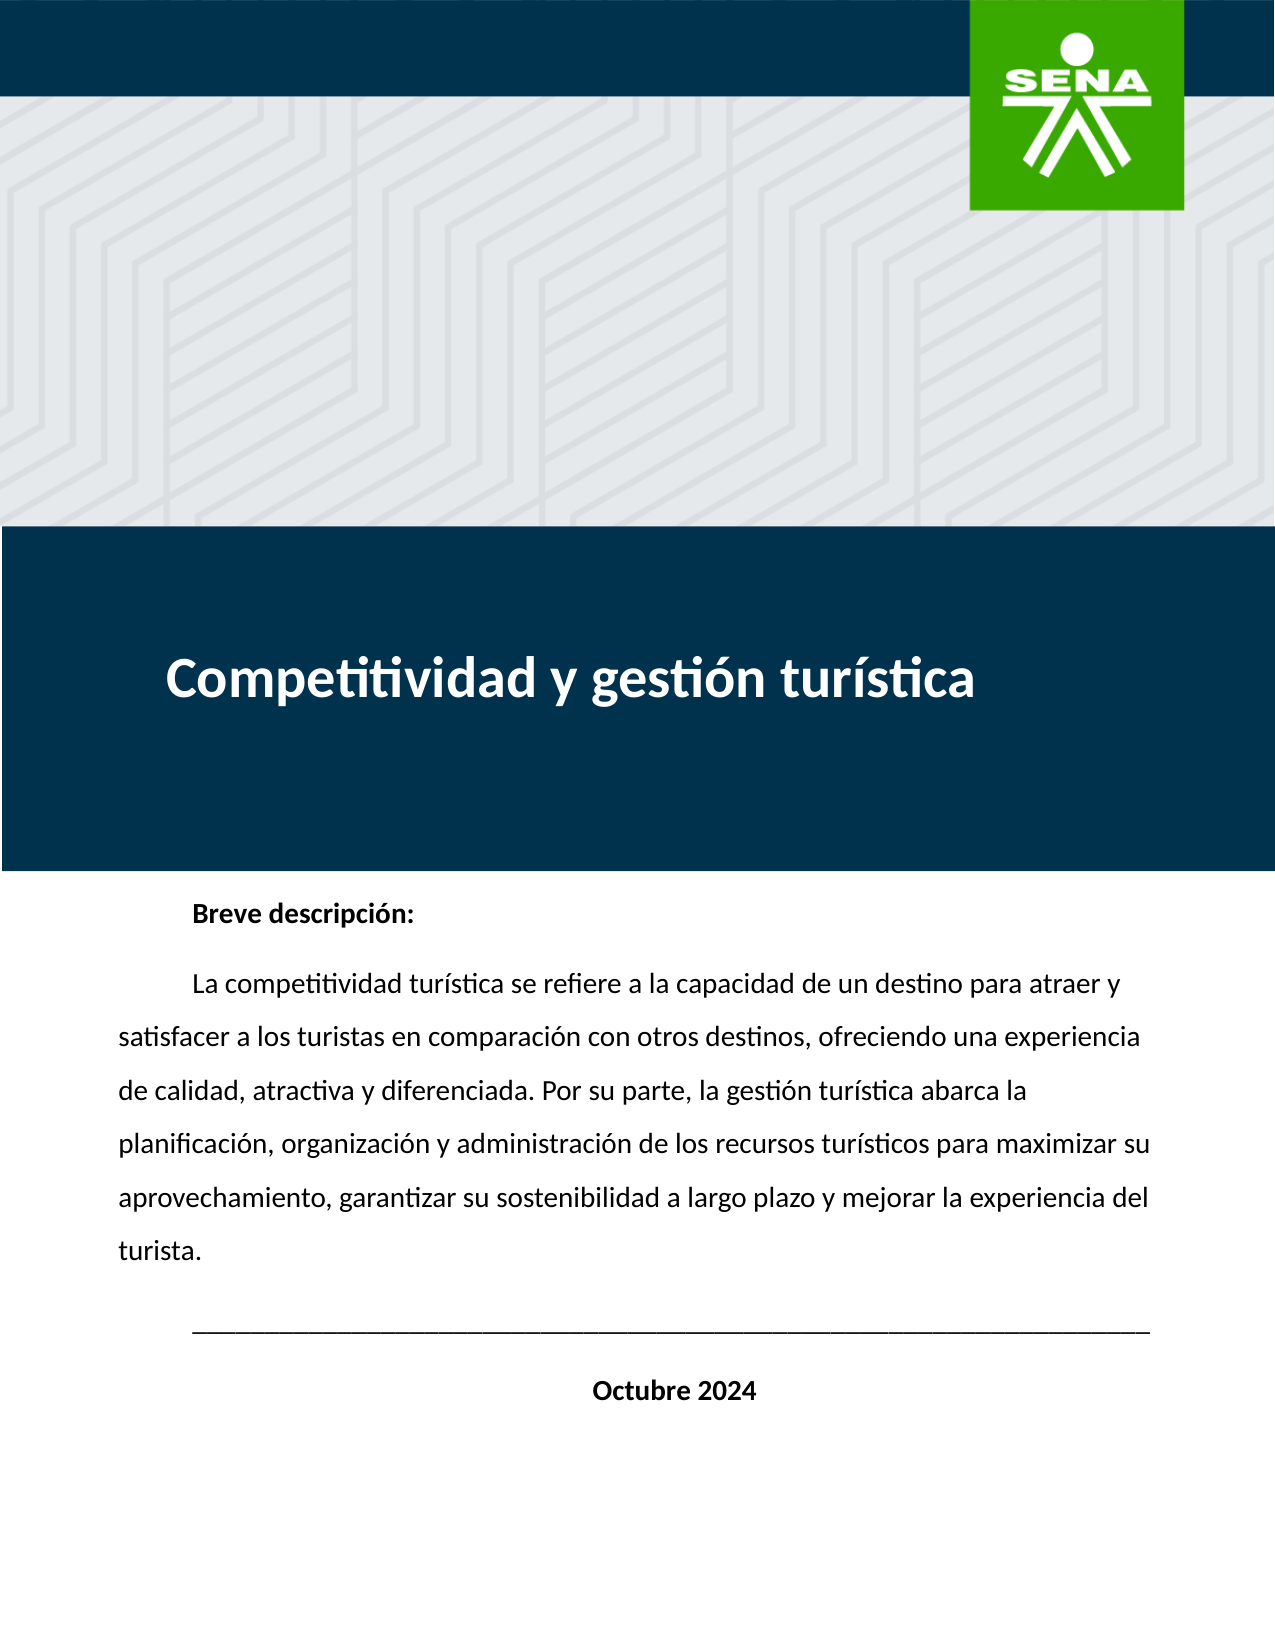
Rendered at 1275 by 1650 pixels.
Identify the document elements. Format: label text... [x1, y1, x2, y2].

picture [0, 0, 1274, 527]
text La competitividad turística se refiere a la capacidad de un destino para atraer y satisfacer a los turistas en comparación con otros destinos, ofreciendo una experiencia de calidad, atractiva y diferenciada. Por su parte, la gestión turística abarca la planificación, organización y administración de los recursos turísticos para maximizar su aprovechamiento, garantizar su sostenibilidad a largo plazo y mejorar la experiencia del turista. [118, 965, 1157, 1268]
text Octubre 2024 [118, 1372, 1157, 1408]
text __________________________________________________________________ [118, 1302, 1157, 1338]
text Breve descripción: [118, 895, 1157, 931]
